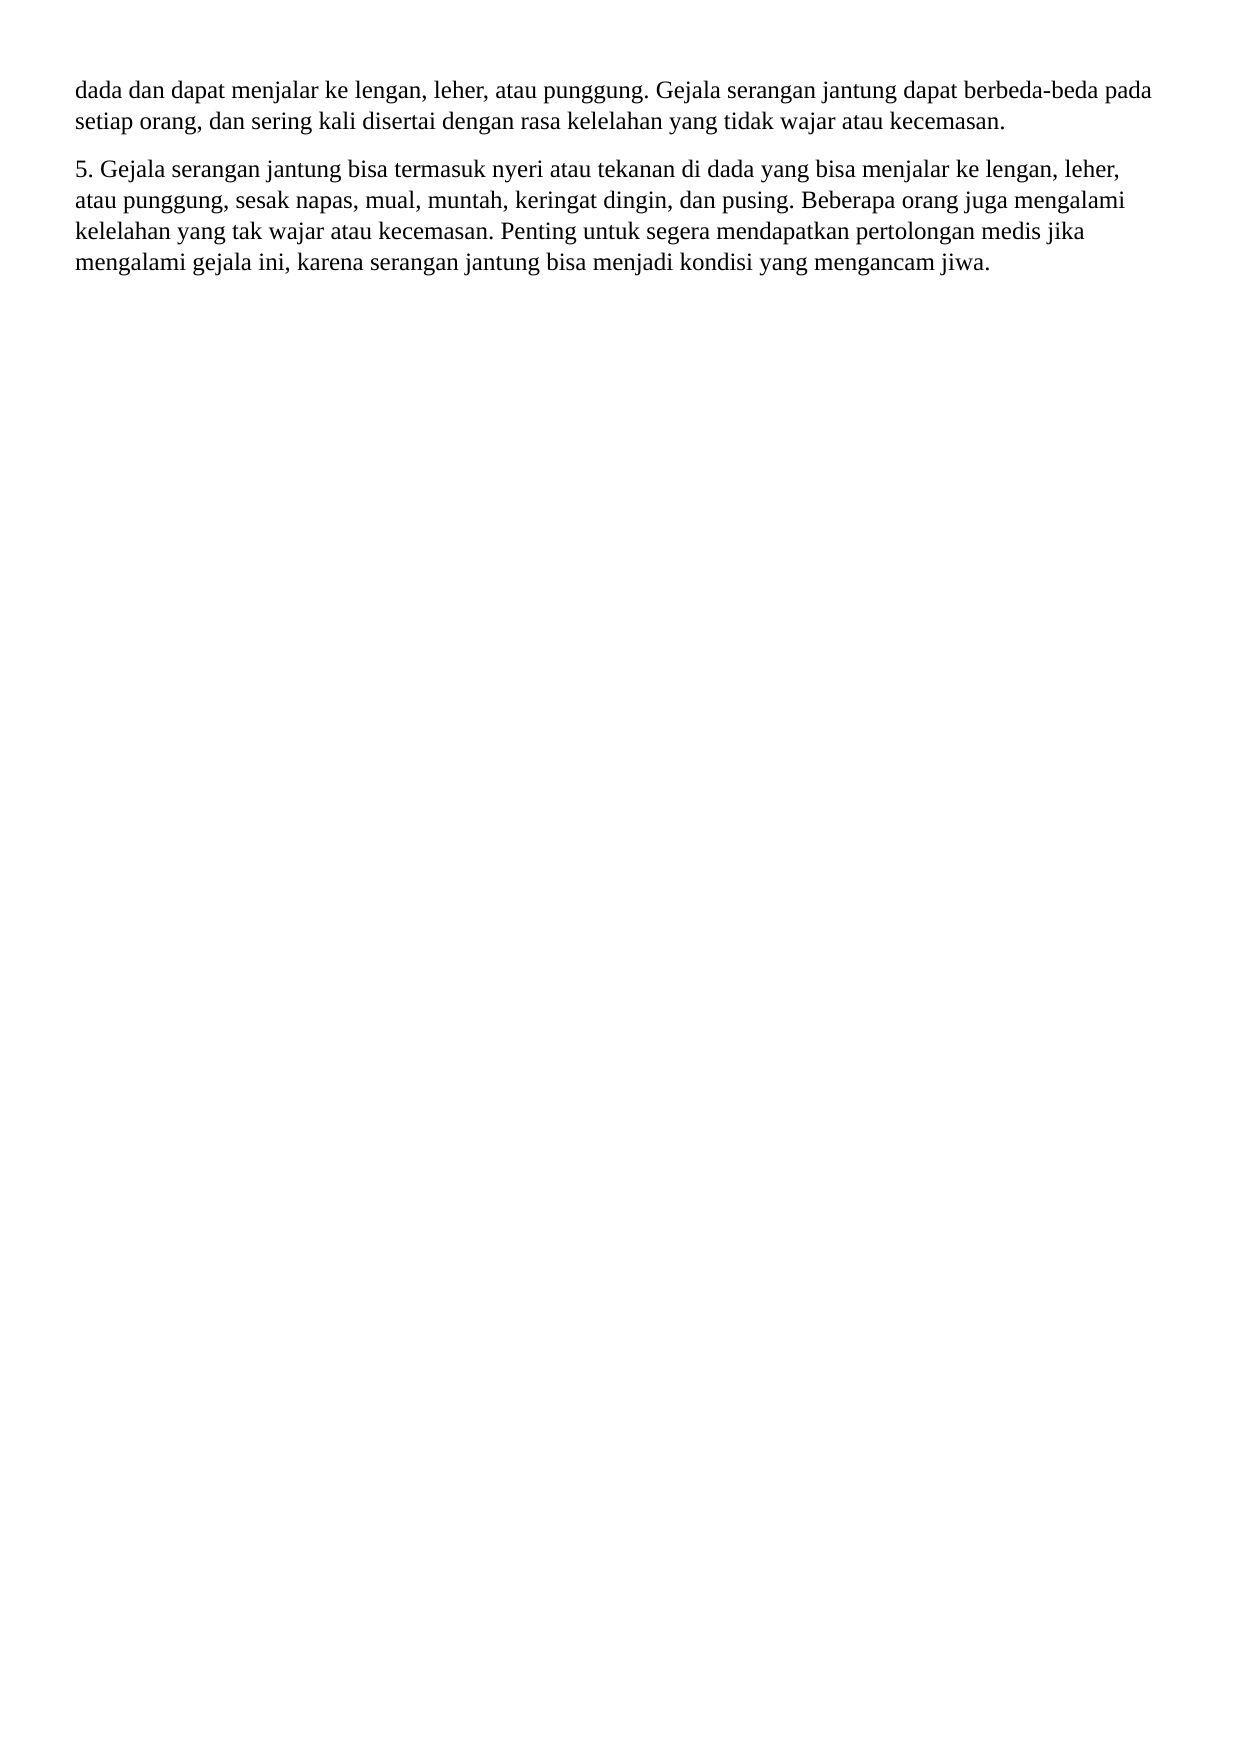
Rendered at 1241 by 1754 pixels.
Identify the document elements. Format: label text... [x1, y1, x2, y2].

text 5. Gejala serangan jantung bisa termasuk nyeri atau tekanan di dada yang bisa menjalar ke lengan, leher, atau punggung, sesak napas, mual, muntah, keringat dingin, dan pusing. Beberapa orang juga mengalami kelelahan yang tak wajar atau kecemasan. Penting untuk segera mendapatkan pertolongan medis jika mengalami gejala ini, karena serangan jantung bisa menjadi kondisi yang mengancam jiwa. [75, 154, 1165, 276]
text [75, 75, 1165, 135]
